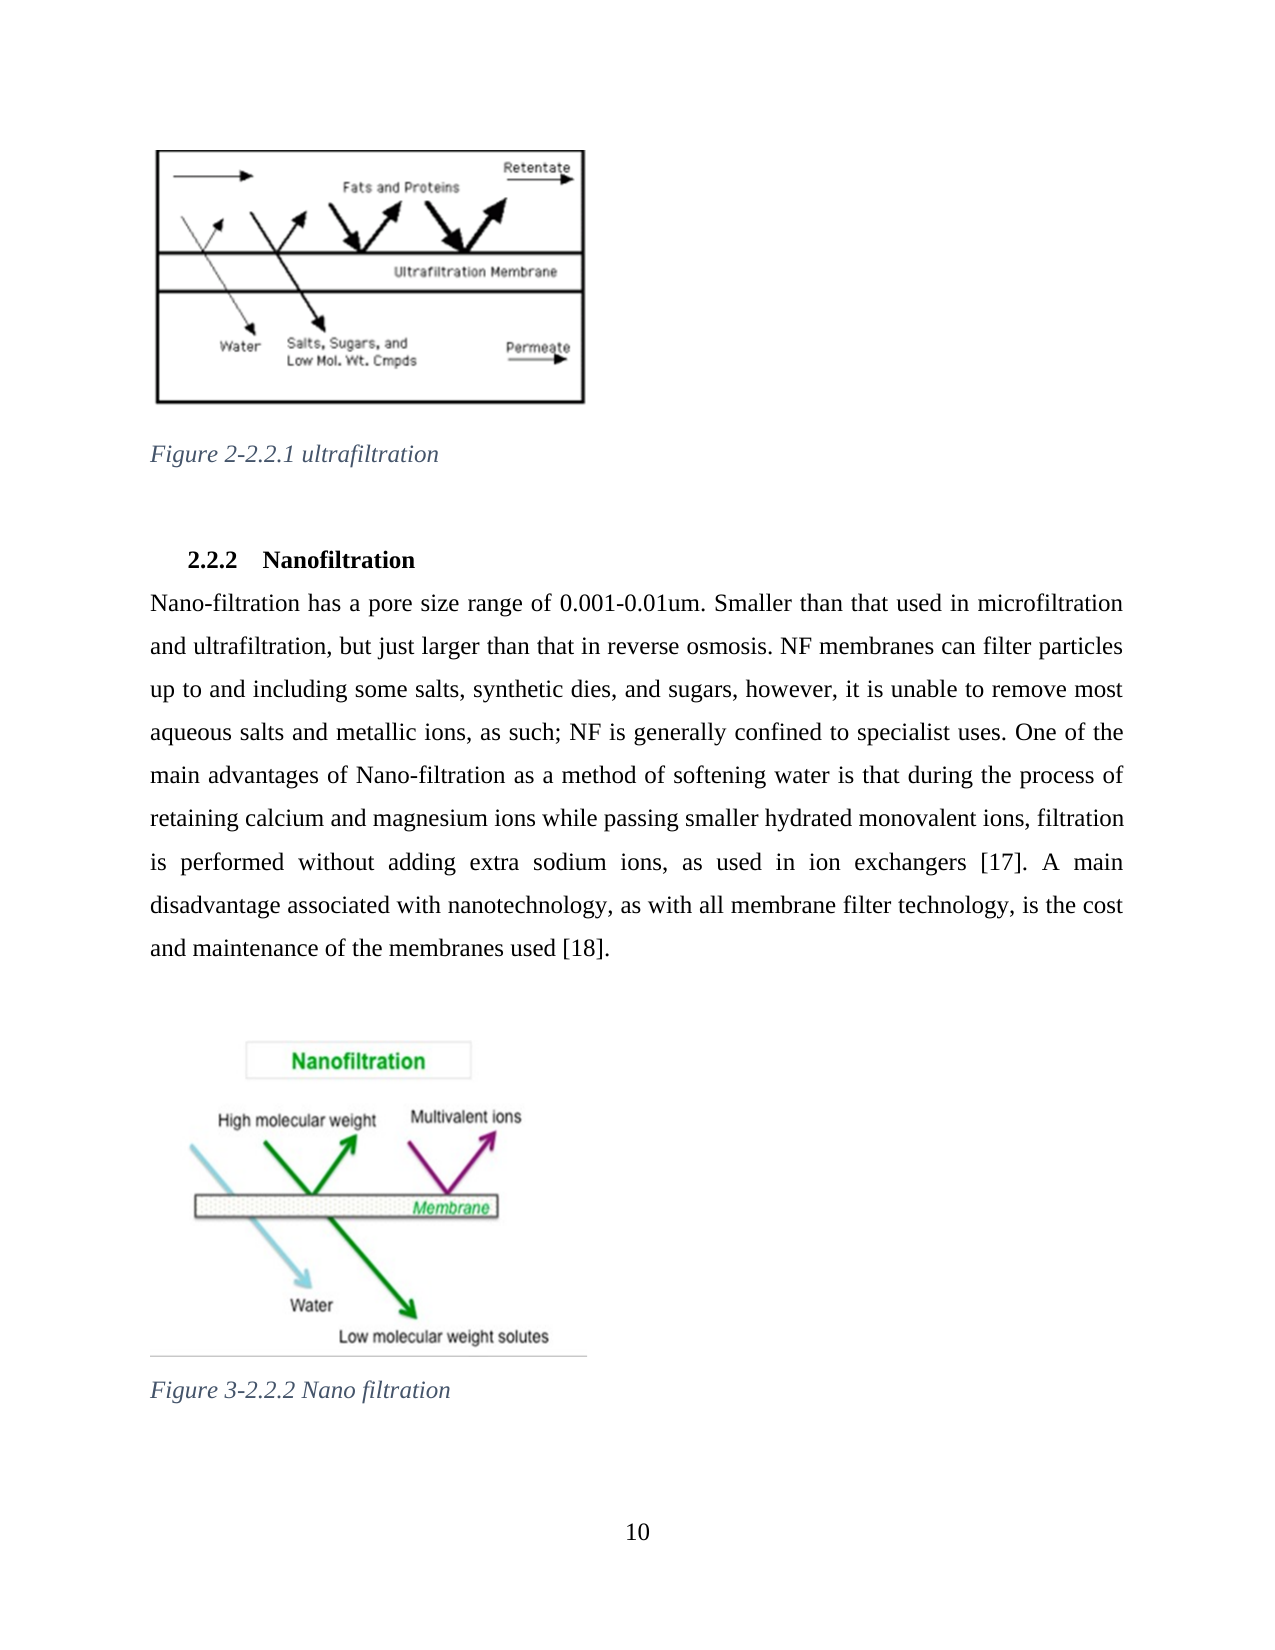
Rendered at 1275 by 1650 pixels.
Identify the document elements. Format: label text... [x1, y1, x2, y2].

picture [150, 150, 633, 408]
text Nano-filtration has a pore size range of 0.001-0.01um. Smaller than that used in microfiltration and ultrafiltration, but just larger than that in reverse osmosis. NF membranes can filter particles up to and including some salts, synthetic dies, and sugars, however, it is unable to remove most aqueous salts and metallic ions, as such; NF is generally confined to specialist uses. One of the main advantages of Nano-filtration as a method of softening water is that during the process of retaining calcium and magnesium ions while passing smaller hydrated monovalent ions, filtration is performed without adding extra sodium ions, as used in ion exchangers [17]. A main disadvantage associated with nanotechnology, as with all membrane filter technology, is the cost and maintenance of the membranes used [18]. [150, 588, 1125, 962]
subtitle Nanofiltration [187, 545, 1125, 573]
text Figure 2-2.2.1 ultrafiltration [150, 439, 1125, 468]
text Figure 3-2.2.2 Nano filtration [150, 1375, 1125, 1404]
picture [150, 1040, 588, 1357]
